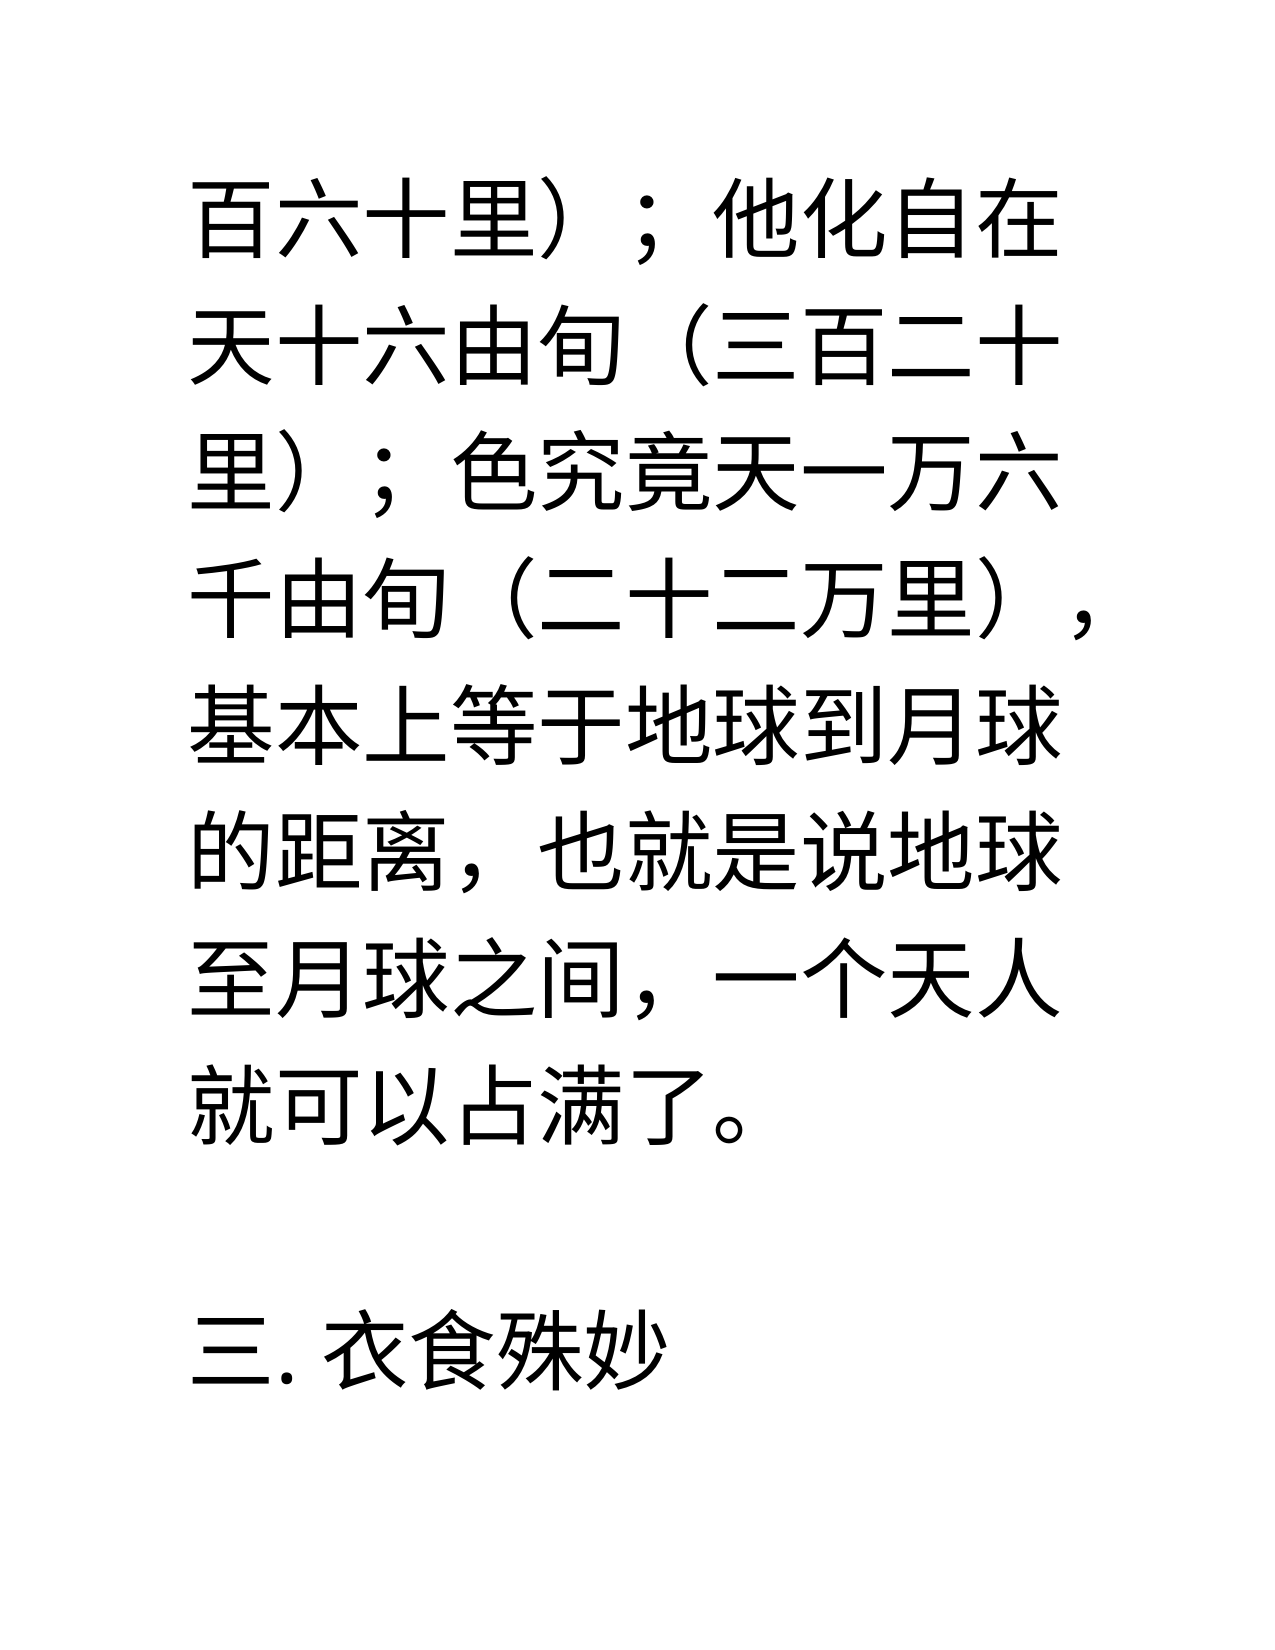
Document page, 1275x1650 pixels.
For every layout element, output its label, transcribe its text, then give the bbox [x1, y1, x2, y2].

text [187, 150, 1087, 1163]
text 三. 衣食殊妙 [187, 1282, 1087, 1409]
